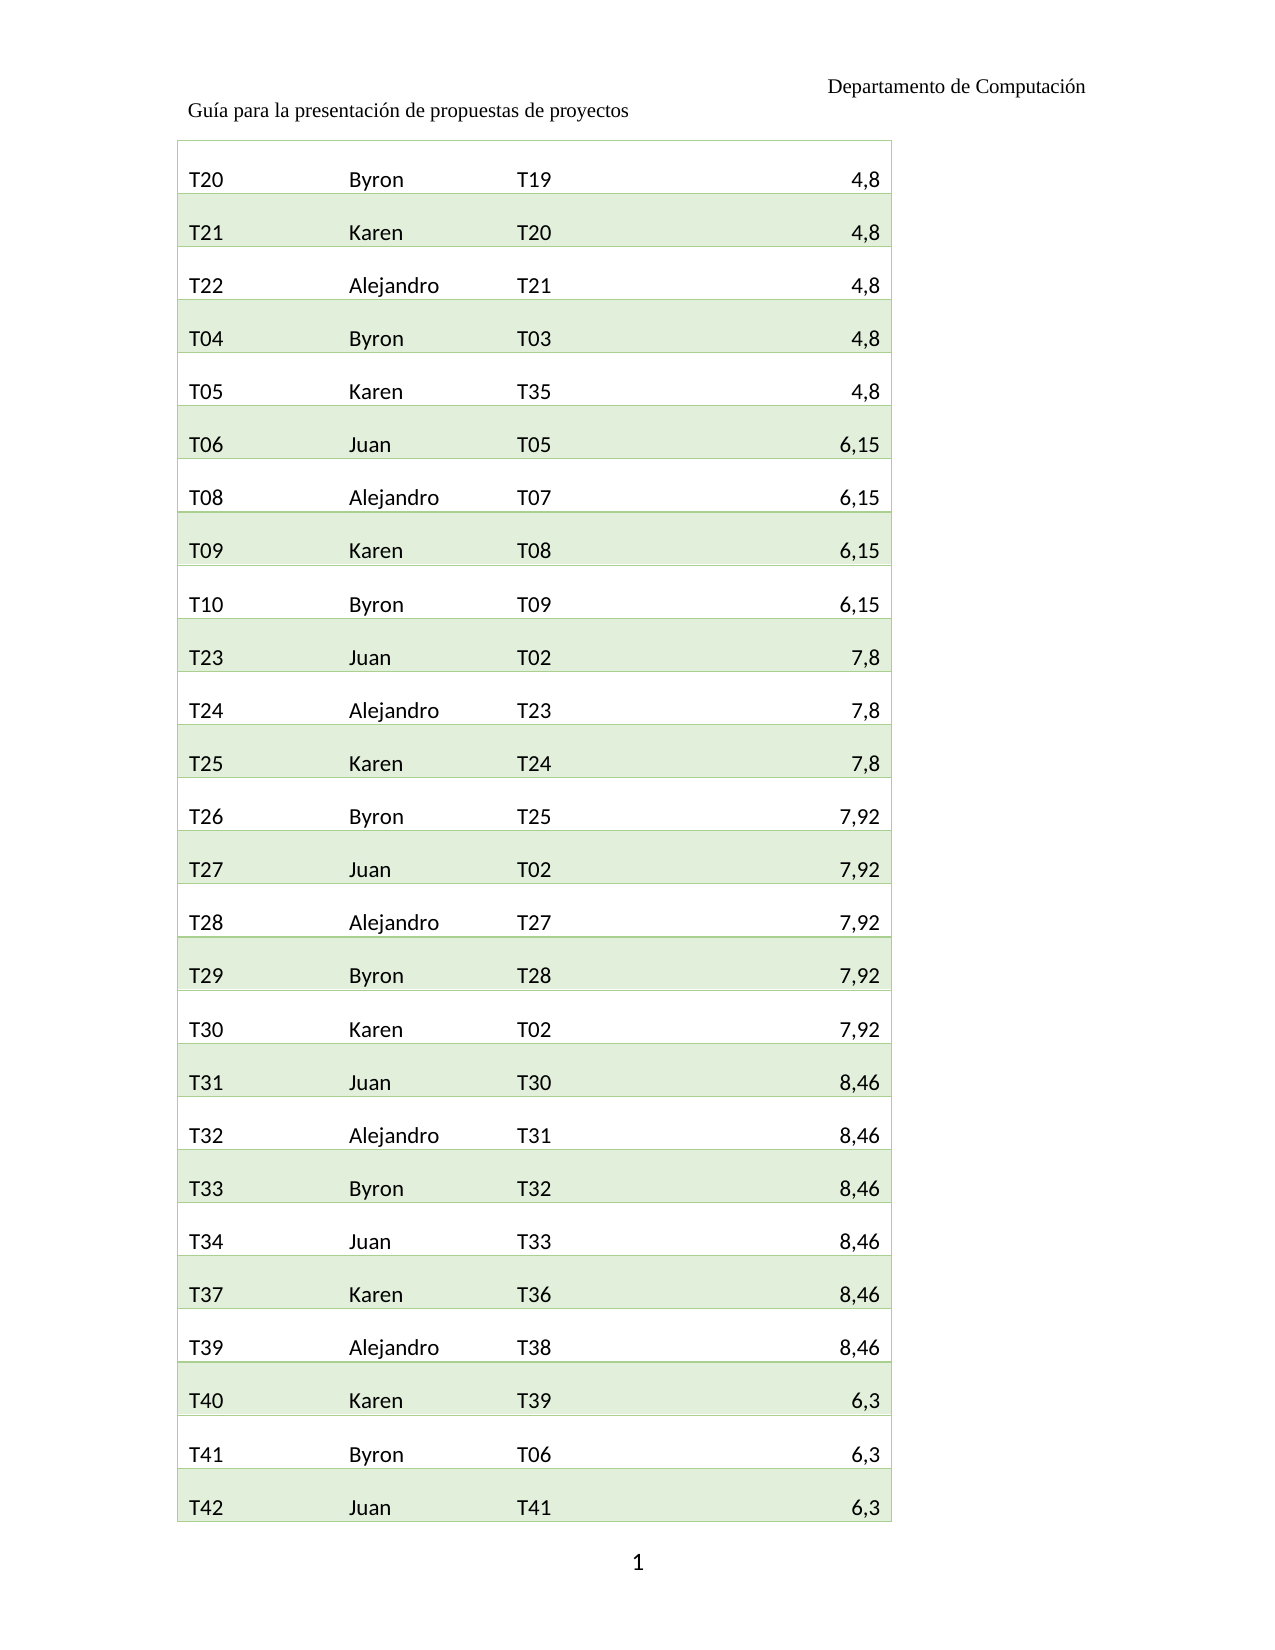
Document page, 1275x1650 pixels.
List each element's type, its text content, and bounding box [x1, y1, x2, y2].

table_cell Juan [338, 619, 506, 671]
table_cell T30 [178, 991, 338, 1043]
table_cell 6,15 [683, 566, 891, 618]
table_cell T41 [178, 1416, 338, 1468]
table_cell T32 [178, 1097, 338, 1149]
table_cell Juan [338, 1203, 506, 1255]
table_cell T37 [178, 1256, 338, 1308]
table_cell Byron [338, 566, 506, 618]
table_cell T06 [506, 1416, 683, 1468]
table_cell 7,92 [683, 991, 891, 1043]
table_cell Byron [338, 938, 506, 989]
table_cell T24 [506, 725, 683, 777]
table_cell Byron [338, 1150, 506, 1202]
table_cell 8,46 [683, 1150, 891, 1202]
table_cell 7,8 [683, 672, 891, 724]
table_cell T03 [506, 300, 683, 352]
table_cell 7,8 [683, 619, 891, 671]
table_cell T42 [178, 1469, 338, 1521]
table_cell T09 [506, 566, 683, 618]
table_cell 8,46 [683, 1309, 891, 1361]
table_cell Karen [338, 1256, 506, 1308]
table_cell T07 [506, 459, 683, 511]
table_cell Juan [338, 1469, 506, 1521]
table_cell T09 [178, 513, 338, 564]
table_cell 4,8 [683, 300, 891, 352]
table_cell T35 [506, 353, 683, 405]
table_cell T22 [178, 247, 338, 299]
table_cell T19 [506, 141, 683, 193]
table_cell Karen [338, 725, 506, 777]
table_cell Karen [338, 353, 506, 405]
table_cell 8,46 [683, 1097, 891, 1149]
table_cell T05 [506, 406, 683, 458]
table_cell T39 [506, 1363, 683, 1414]
table_cell T36 [506, 1256, 683, 1308]
table_cell 6,3 [683, 1469, 891, 1521]
table_cell T27 [178, 831, 338, 883]
table_cell T24 [178, 672, 338, 724]
table_cell 6,15 [683, 406, 891, 458]
table_cell Alejandro [338, 1309, 506, 1361]
table_cell 6,15 [683, 513, 891, 564]
table_cell T25 [178, 725, 338, 777]
table_cell Byron [338, 1416, 506, 1468]
table_cell T02 [506, 831, 683, 883]
table_cell T39 [178, 1309, 338, 1361]
table_cell 7,8 [683, 725, 891, 777]
table_cell Karen [338, 513, 506, 564]
table_cell T05 [178, 353, 338, 405]
table_cell 6,15 [683, 459, 891, 511]
table_cell Byron [338, 300, 506, 352]
table_cell T40 [178, 1363, 338, 1414]
table_cell T21 [178, 194, 338, 246]
table_cell Juan [338, 406, 506, 458]
table_cell 7,92 [683, 938, 891, 989]
table_cell 7,92 [683, 831, 891, 883]
table_cell T34 [178, 1203, 338, 1255]
table_cell T38 [506, 1309, 683, 1361]
table_cell 6,3 [683, 1363, 891, 1414]
table_cell T41 [506, 1469, 683, 1521]
table_cell T04 [178, 300, 338, 352]
table_cell Karen [338, 1363, 506, 1414]
table_cell T06 [178, 406, 338, 458]
table_cell Alejandro [338, 247, 506, 299]
table_cell T29 [178, 938, 338, 989]
table_cell T28 [506, 938, 683, 989]
table_cell 7,92 [683, 778, 891, 830]
table_cell 8,46 [683, 1203, 891, 1255]
table_cell T28 [178, 884, 338, 936]
table_cell Alejandro [338, 884, 506, 936]
table_cell T26 [178, 778, 338, 830]
table_cell T02 [506, 991, 683, 1043]
table_cell 8,46 [683, 1256, 891, 1308]
table_cell T33 [178, 1150, 338, 1202]
table_cell Karen [338, 194, 506, 246]
table_cell T31 [506, 1097, 683, 1149]
table_cell Byron [338, 778, 506, 830]
table_cell Alejandro [338, 459, 506, 511]
table_cell T27 [506, 884, 683, 936]
table_cell T33 [506, 1203, 683, 1255]
table_cell 6,3 [683, 1416, 891, 1468]
table_cell 4,8 [683, 353, 891, 405]
table_cell T08 [178, 459, 338, 511]
table_cell 4,8 [683, 141, 891, 193]
table_cell 4,8 [683, 247, 891, 299]
table_cell T23 [506, 672, 683, 724]
table_cell T10 [178, 566, 338, 618]
table_cell Byron [338, 141, 506, 193]
table_cell 8,46 [683, 1044, 891, 1096]
table_cell 4,8 [683, 194, 891, 246]
table_cell T25 [506, 778, 683, 830]
table_cell Alejandro [338, 672, 506, 724]
table_cell Karen [338, 991, 506, 1043]
table_cell T02 [506, 619, 683, 671]
table_cell T08 [506, 513, 683, 564]
table_cell T32 [506, 1150, 683, 1202]
table_cell T31 [178, 1044, 338, 1096]
table_cell T23 [178, 619, 338, 671]
table_cell Alejandro [338, 1097, 506, 1149]
table_cell Juan [338, 831, 506, 883]
table_cell T20 [178, 141, 338, 193]
table_cell 7,92 [683, 884, 891, 936]
table_cell T21 [506, 247, 683, 299]
table_cell T20 [506, 194, 683, 246]
table_cell T30 [506, 1044, 683, 1096]
table_cell Juan [338, 1044, 506, 1096]
